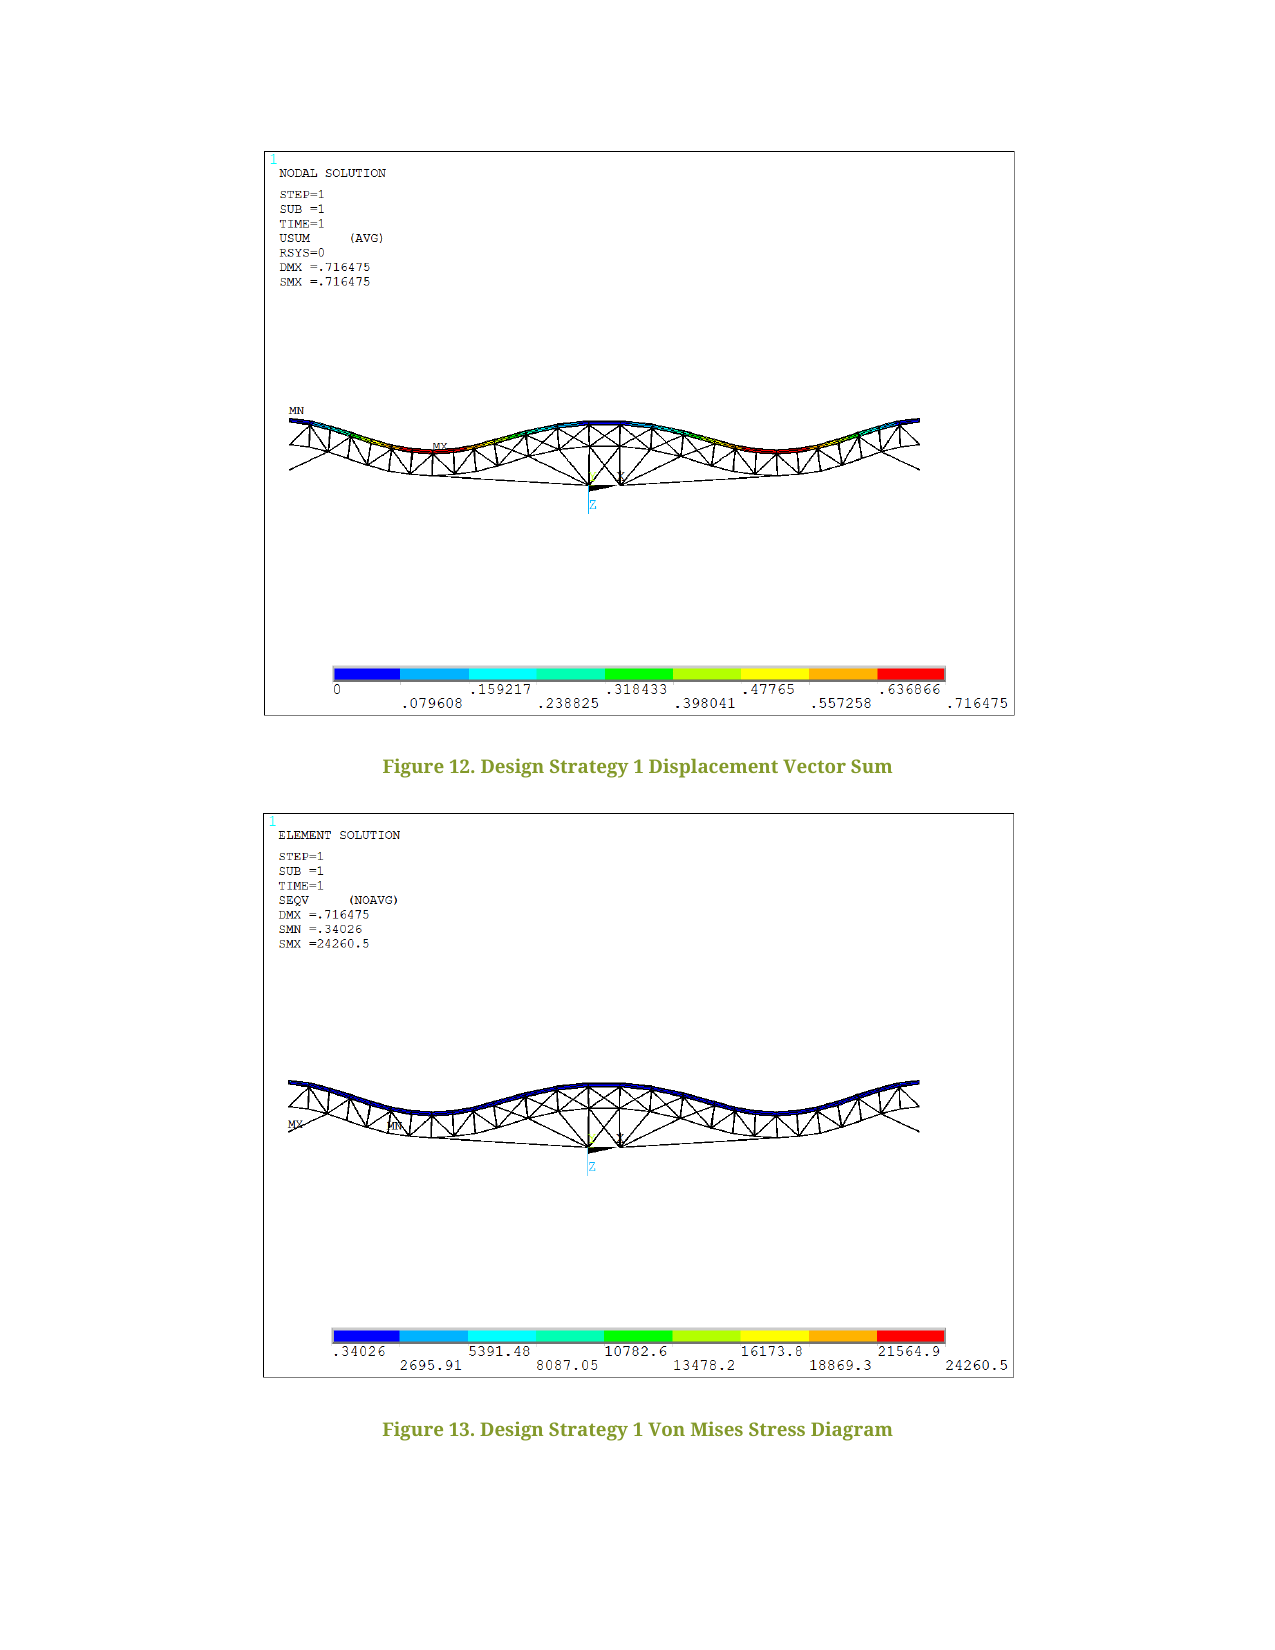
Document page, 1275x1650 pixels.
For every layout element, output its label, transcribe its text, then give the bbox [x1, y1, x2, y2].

picture [250, 137, 1025, 729]
picture [249, 800, 1026, 1391]
